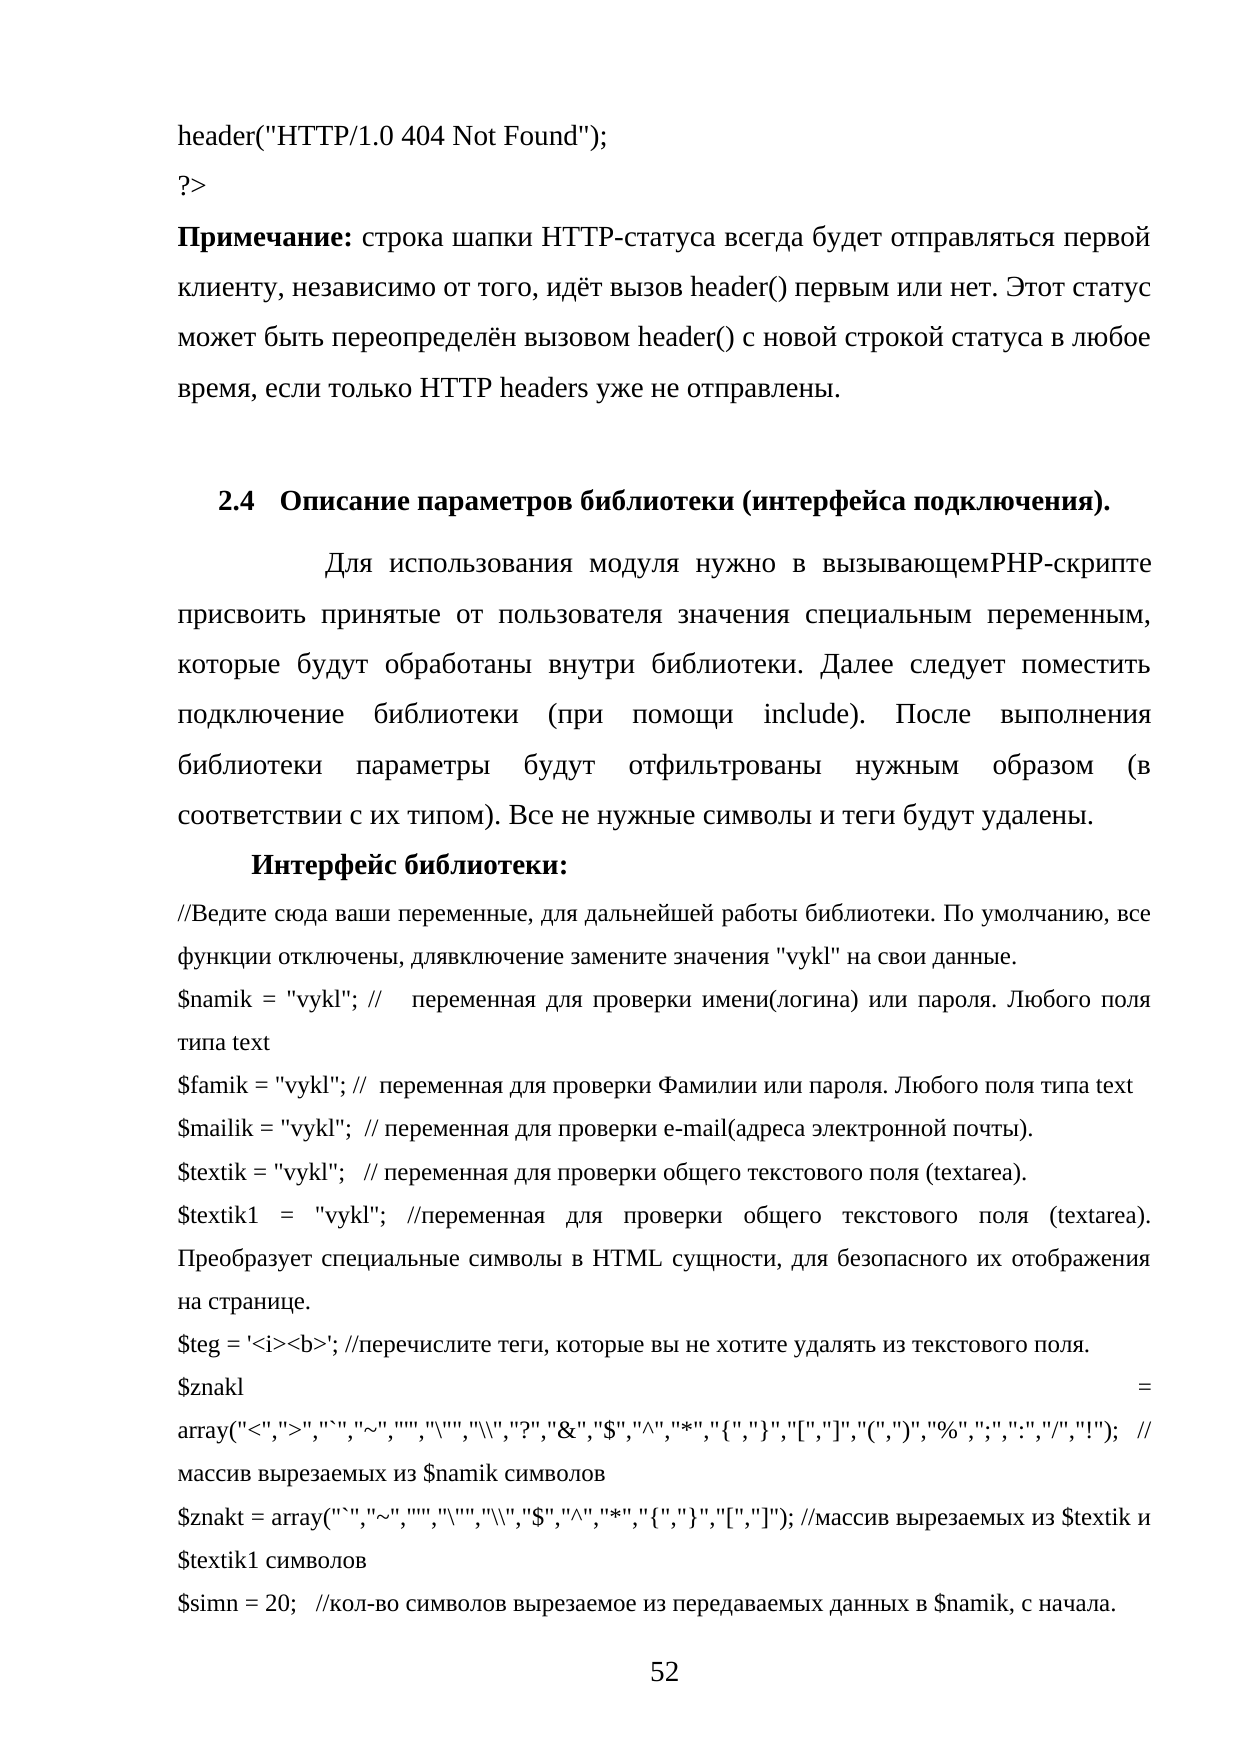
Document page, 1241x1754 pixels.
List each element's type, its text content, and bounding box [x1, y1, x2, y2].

text //Ведите сюда ваши переменные, для дальнейшей работы библиотеки. По умолчанию, все функции отключены, длявключение замените значения "vykl" на свои данные. [177, 898, 1152, 970]
text $teg = '<i><b>'; //перечислите теги, которые вы не хотите удалять из текстового поля. [177, 1329, 1152, 1358]
text Для использования модуля нужно в вызывающемPHP-скрипте присвоить принятые от пользователя значения специальным переменным, которые будут обработаны внутри библиотеки. Далее следует поместить подключение библиотеки (при помощи include). После выполнения библиотеки параметры будут отфильтрованы нужным образом (в соответствии с их типом). Все не нужные символы и теги будут удалены. [177, 546, 1152, 831]
text ?> [177, 168, 1152, 202]
text $znakt = array("`","~","'","\"","\\","$","^","*","{","}","[","]"); //массив вырезаемых из $textik и $textik1 символов [177, 1502, 1152, 1573]
text $namik = "vykl"; // переменная для проверки имени(логина) или пароля. Любого поля типа text [177, 984, 1152, 1056]
text $simn = 20; //кол-во символов вырезаемое из передаваемых данных в $namik, с начала. [177, 1588, 1152, 1617]
text Описание параметров библиотеки (интерфейса подключения). [177, 483, 1152, 516]
text header("HTTP/1.0 404 Not Found"); [177, 118, 1152, 152]
text $znakl = array("<",">","`","~","'","\"","\\","?","&","$","^","*","{","}","[","]","(",")","%",";",":","/","!"); //массив вырезаемых из $namik символов [177, 1372, 1152, 1487]
text $mailik = "vykl"; // переменная для проверки e-mail(адреса электронной почты). [177, 1113, 1152, 1142]
text $famik = "vykl"; // переменная для проверки Фамилии или пароля. Любого поля типа text [177, 1070, 1152, 1099]
text Интерфейс библиотеки: [177, 847, 1152, 881]
text $textik = "vykl"; // переменная для проверки общего текстового поля (textarea). [177, 1157, 1152, 1185]
text $textik1 = "vykl"; //переменная для проверки общего текстового поля (textarea). Преобразует специальные символы в HTML сущности, для безопасного их отображения на странице. [177, 1200, 1152, 1315]
text Примечание: строка шапки HTTP-статуса всегда будет отправляться первой клиенту, независимо от того, идёт вызов header() первым или нет. Этот статус может быть переопределён вызовом header() с новой строкой статуса в любое время, если только HTTP headers уже не отправлены. [177, 219, 1152, 403]
